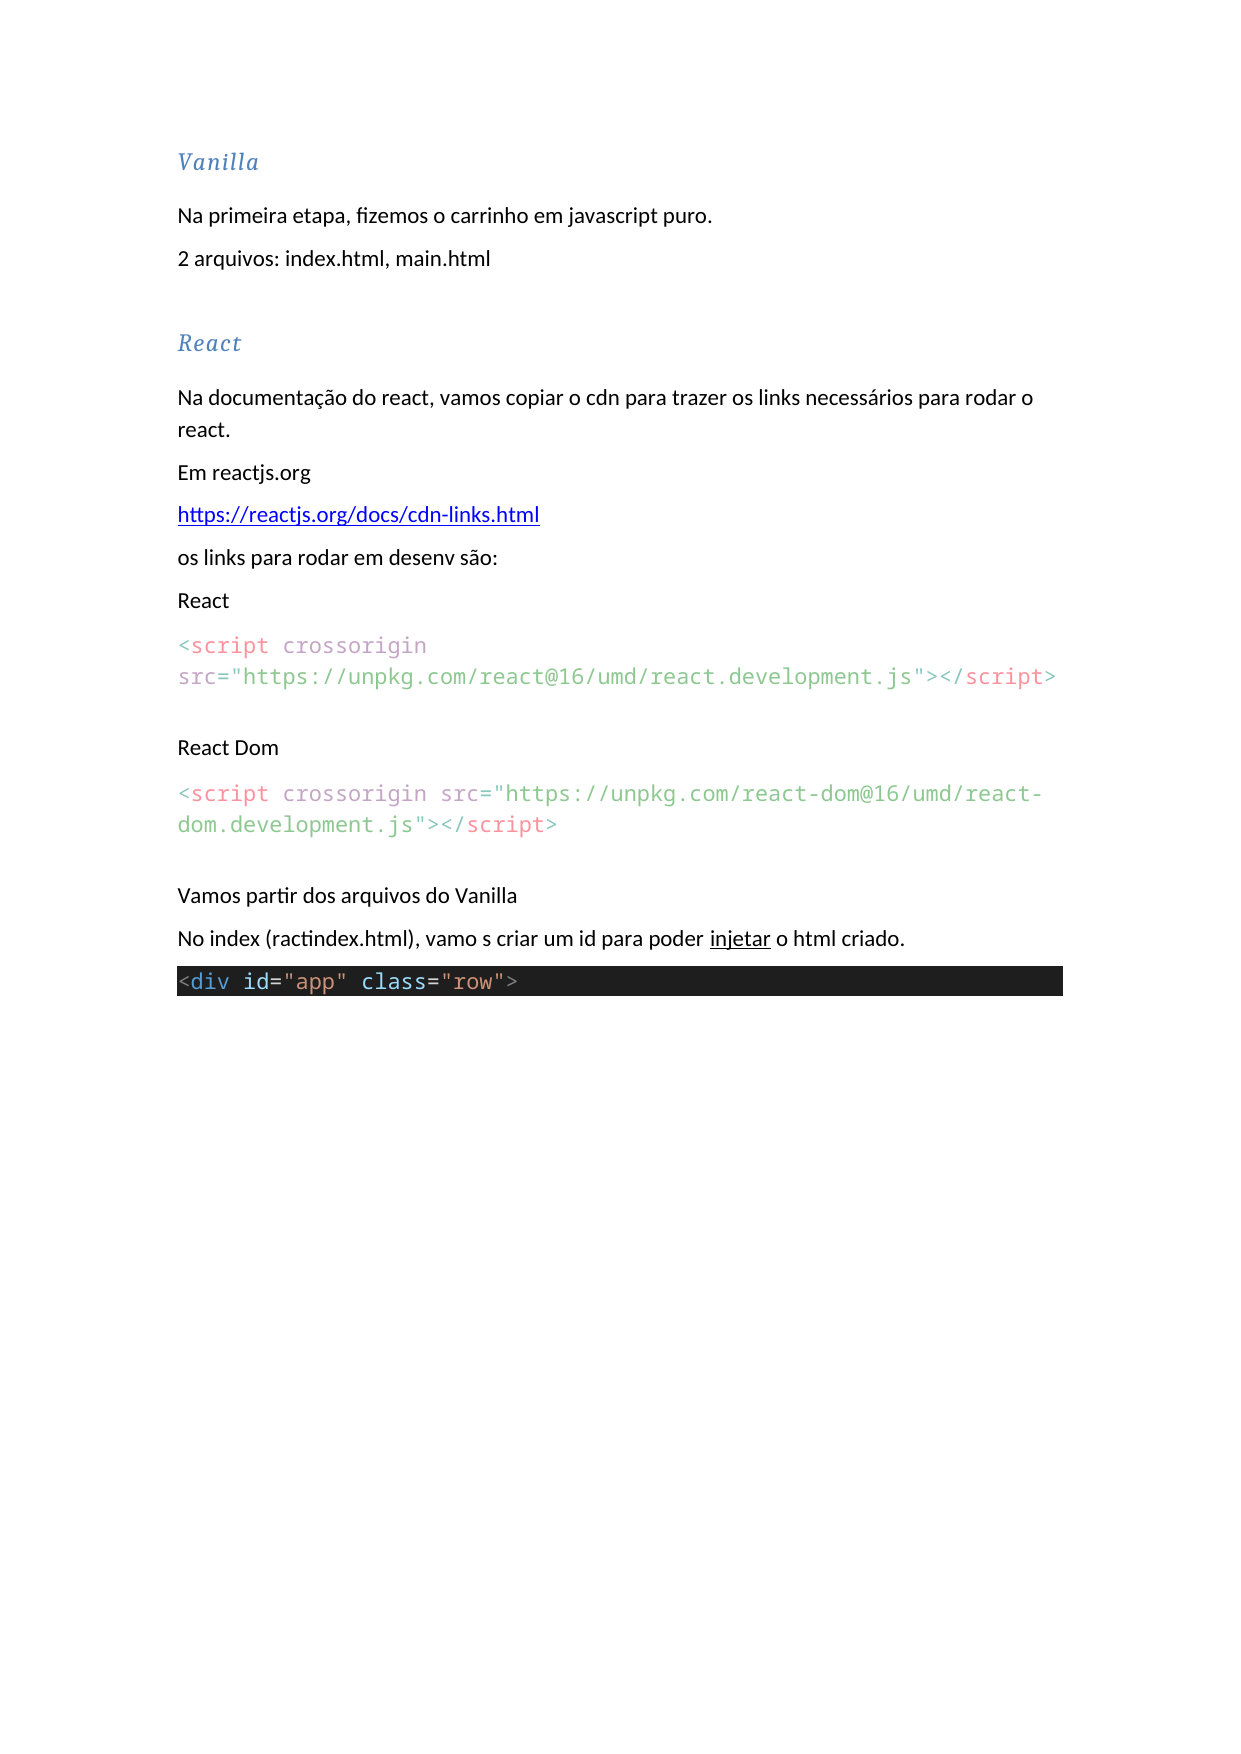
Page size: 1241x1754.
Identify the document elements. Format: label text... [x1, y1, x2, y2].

text Vamos partir dos arquivos do Vanilla [177, 881, 1063, 909]
subtitle React [177, 329, 1063, 358]
text Na primeira etapa, fizemos o carrinho em javascript puro. [177, 201, 1063, 229]
text No index (ractindex.html), vamo s criar um id para poder injetar o html criado. [177, 924, 1063, 952]
text os links para rodar em desenv são: [177, 543, 1063, 571]
subtitle Vanilla [177, 148, 1063, 176]
text https://reactjs.org/docs/cdn-links.html [177, 501, 1063, 528]
text React [177, 586, 1063, 614]
text React Dom [177, 733, 1063, 761]
text Em reactjs.org [177, 458, 1063, 486]
text 2 arquivos: index.html, main.html [177, 244, 1063, 272]
text Na documentação do react, vamos copiar o cdn para trazer os links necessários para rodar o react. [177, 383, 1063, 443]
text <script crossorigin src="https://unpkg.com/react-dom@16/umd/react-dom.development.js"></script> [177, 776, 1063, 838]
text <script crossorigin src="https://unpkg.com/react@16/umd/react.development.js"></script> [177, 628, 1063, 691]
text <div id="app" class="row"> [177, 966, 1063, 996]
